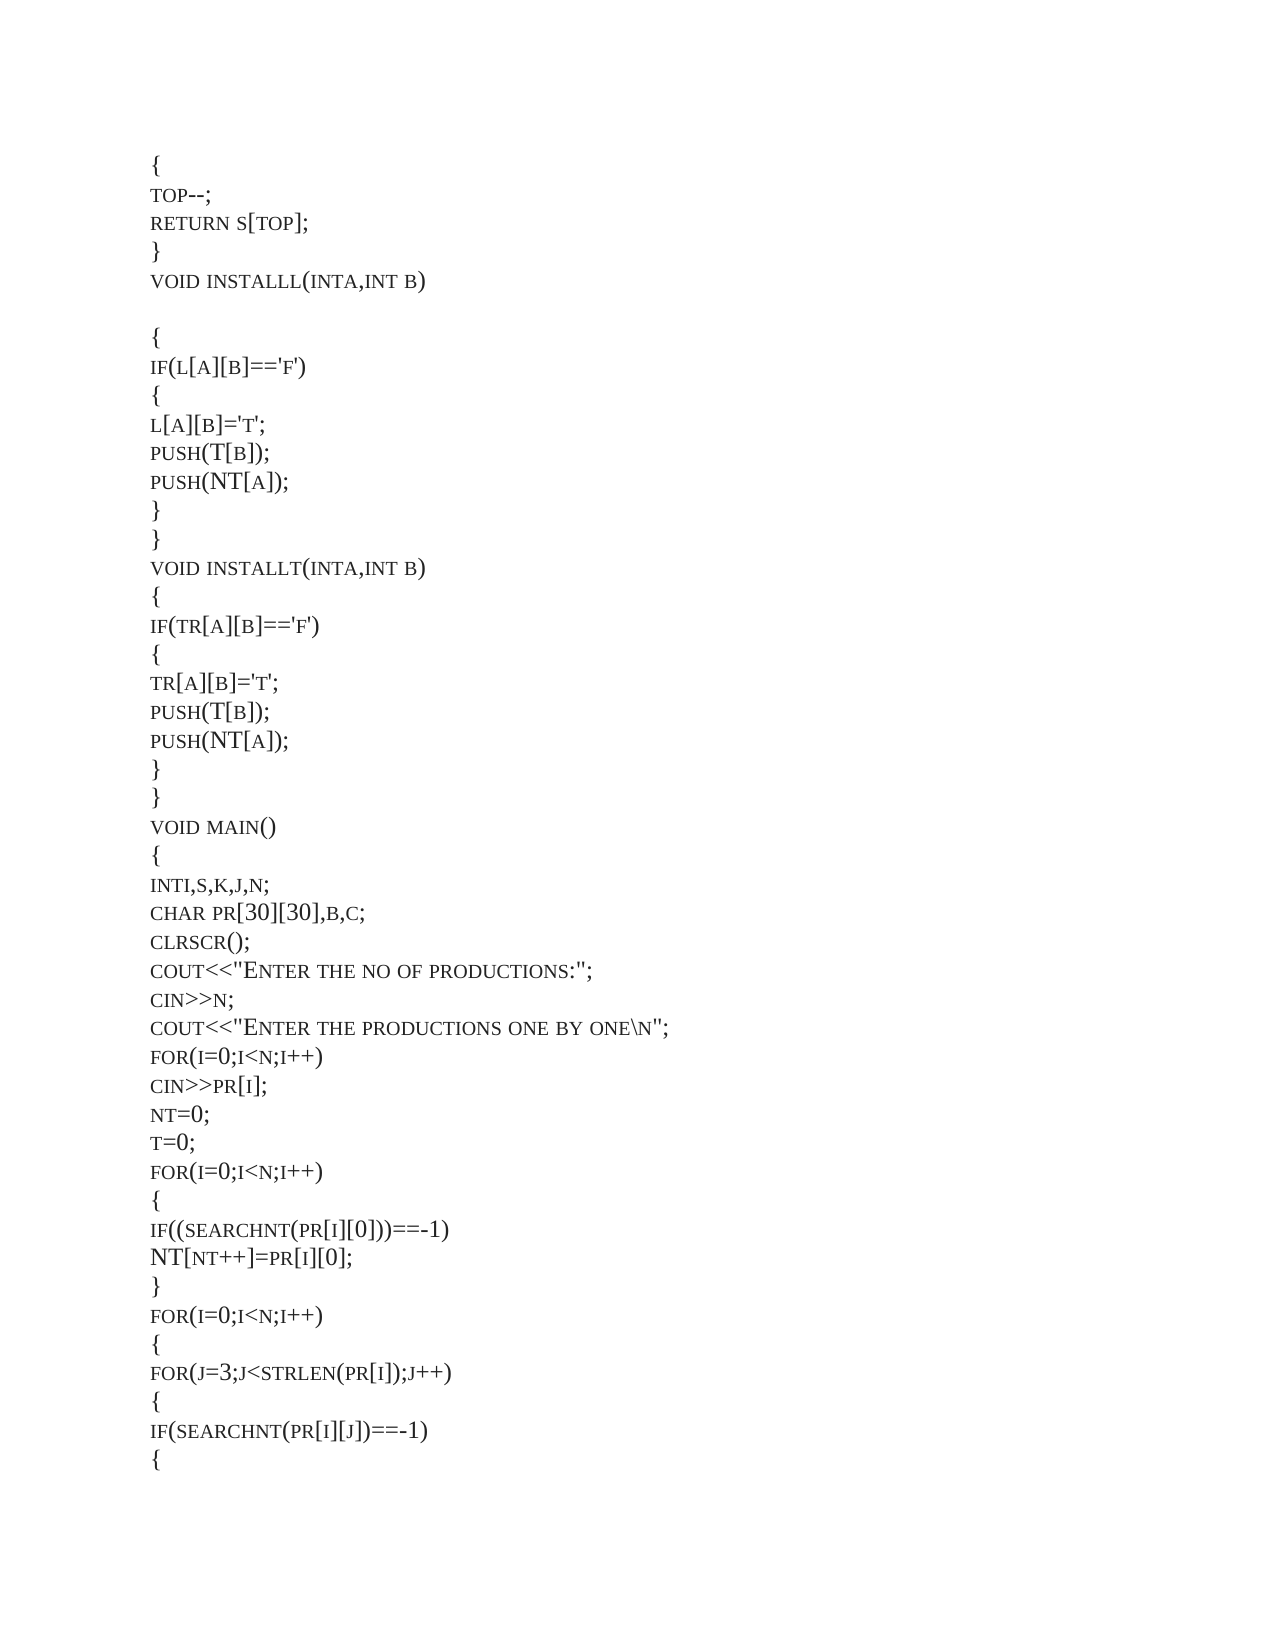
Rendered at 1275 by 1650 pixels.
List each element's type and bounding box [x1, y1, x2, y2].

text [150, 150, 1125, 1472]
